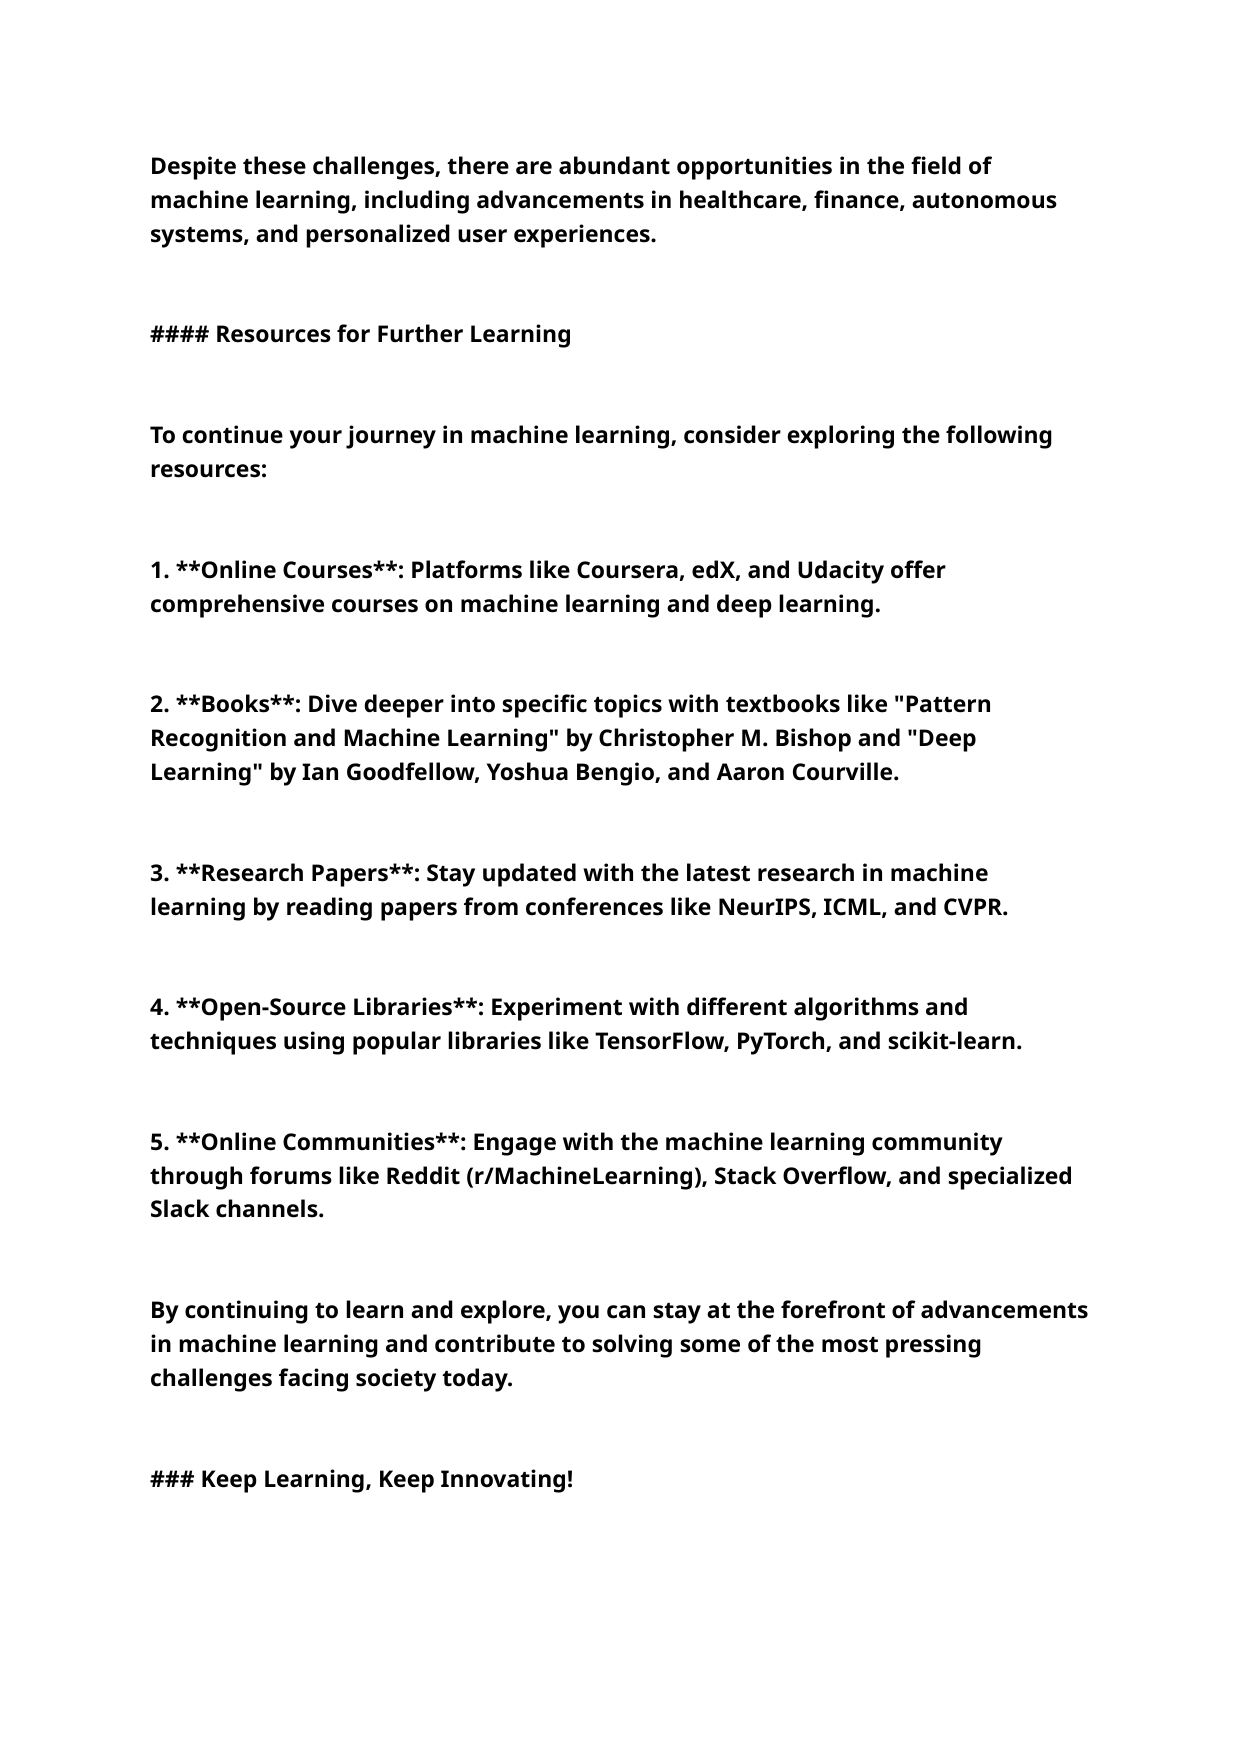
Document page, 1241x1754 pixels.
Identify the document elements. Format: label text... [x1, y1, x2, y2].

text By continuing to learn and explore, you can stay at the forefront of advancements in machine learning and contribute to solving some of the most pressing challenges facing society today. [150, 1294, 1090, 1393]
text 4. **Open-Source Libraries**: Experiment with different algorithms and techniques using popular libraries like TensorFlow, PyTorch, and scikit-learn. [150, 991, 1090, 1056]
text 1. **Online Courses**: Platforms like Coursera, edX, and Udacity offer comprehensive courses on machine learning and deep learning. [150, 554, 1090, 619]
text ### Keep Learning, Keep Innovating! [150, 1462, 1090, 1494]
text To continue your journey in machine learning, consider exploring the following resources: [150, 419, 1090, 484]
text #### Resources for Further Learning [150, 318, 1090, 349]
text 3. **Research Papers**: Stay updated with the latest research in machine learning by reading papers from conferences like NeurIPS, ICML, and CVPR. [150, 857, 1090, 922]
text 2. **Books**: Dive deeper into specific topics with textbooks like "Pattern Recognition and Machine Learning" by Christopher M. Bishop and "Deep Learning" by Ian Goodfellow, Yoshua Bengio, and Aaron Courville. [150, 688, 1090, 787]
text Despite these challenges, there are abundant opportunities in the field of machine learning, including advancements in healthcare, finance, autonomous systems, and personalized user experiences. [150, 150, 1090, 249]
text 5. **Online Communities**: Engage with the machine learning community through forums like Reddit (r/MachineLearning), Stack Overflow, and specialized Slack channels. [150, 1126, 1090, 1224]
